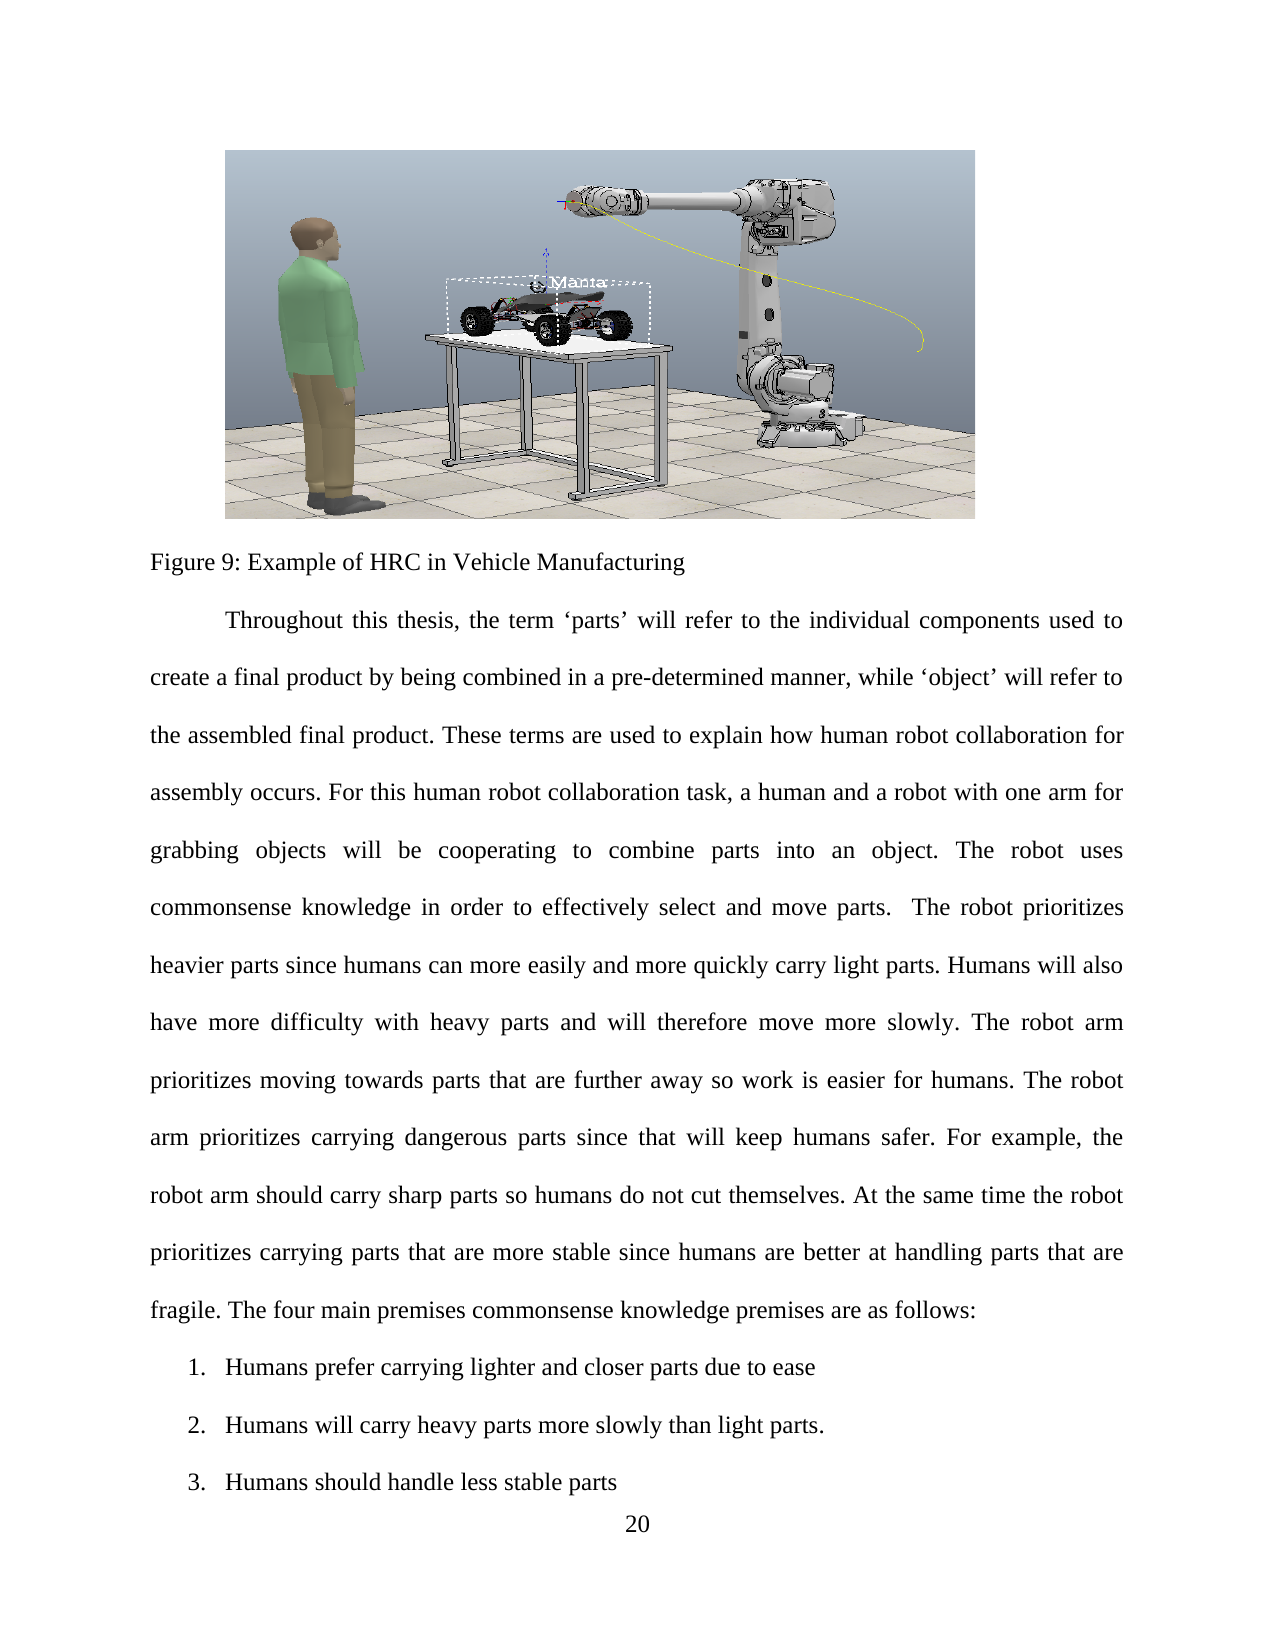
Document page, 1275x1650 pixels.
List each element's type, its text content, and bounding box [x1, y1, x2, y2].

text Throughout this thesis, the term ‘parts’ will refer to the individual components used to create a final product by being combined in a pre-determined manner, while ‘object’ will refer to the assembled final product. These terms are used to explain how human robot collaboration for assembly occurs. For this human robot collaboration task, a human and a robot with one arm for grabbing objects will be cooperating to combine parts into an object. The robot uses commonsense knowledge in order to effectively select and move parts. The robot prioritizes heavier parts since humans can more easily and more quickly carry light parts. Humans will also have more difficulty with heavy parts and will therefore move more slowly. The robot arm prioritizes moving towards parts that are further away so work is easier for humans. The robot arm prioritizes carrying dangerous parts since that will keep humans safer. For example, the robot arm should carry sharp parts so humans do not cut themselves. At the same time the robot prioritizes carrying parts that are more stable since humans are better at handling parts that are fragile. The four main premises commonsense knowledge premises are as follows: [150, 605, 1125, 1324]
list Humans will carry heavy parts more slowly than light parts. [187, 1410, 1125, 1439]
title Figure 9: Example of HRC in Vehicle Manufacturing [150, 547, 1125, 576]
list Humans should handle less stable parts [187, 1467, 1125, 1496]
picture [225, 150, 976, 519]
list Humans prefer carrying lighter and closer parts due to ease [187, 1352, 1125, 1381]
